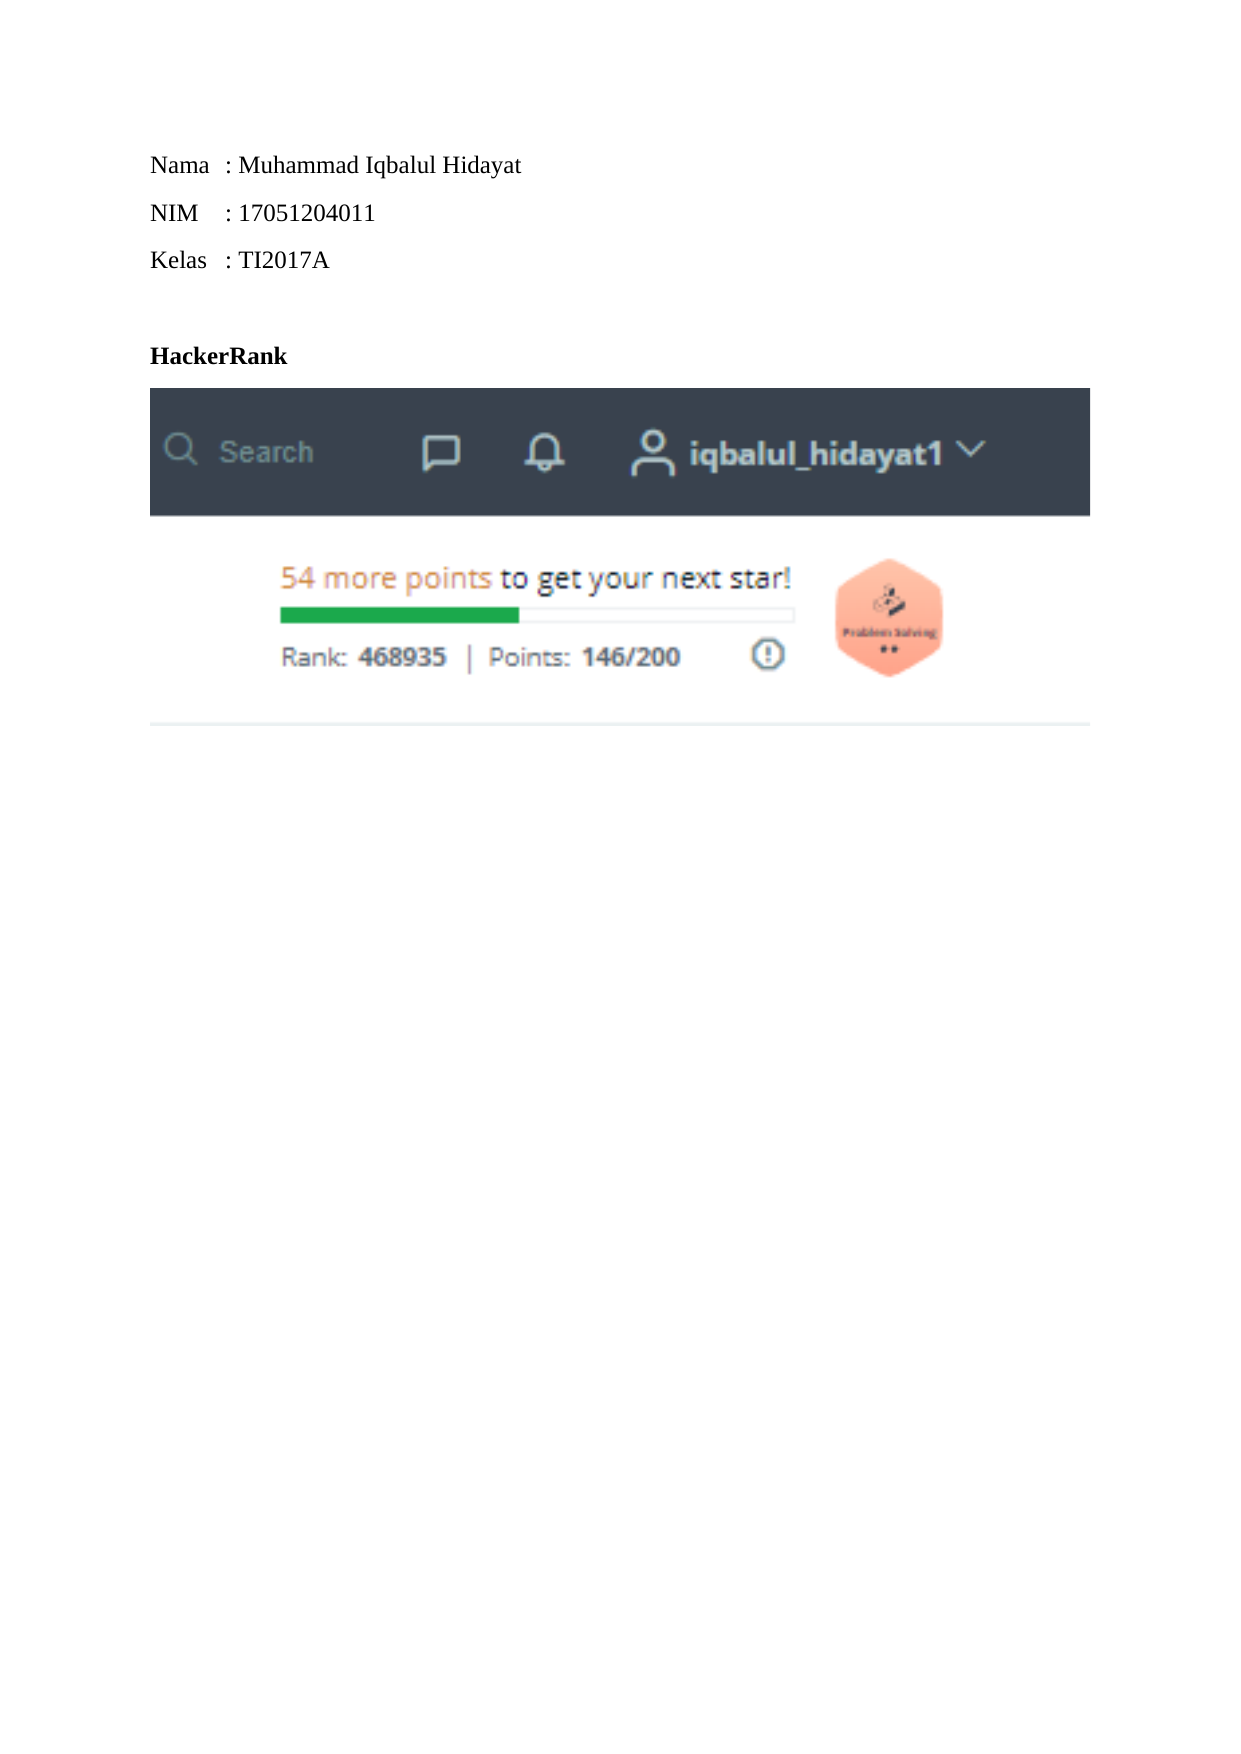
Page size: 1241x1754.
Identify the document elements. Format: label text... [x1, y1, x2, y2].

text NIM : 17051204011 [150, 198, 1090, 226]
picture [150, 388, 1091, 726]
text Kelas : TI2017A [150, 245, 1090, 274]
text HackerRank [150, 341, 1090, 369]
text Nama : Muhammad Iqbalul Hidayat [150, 150, 1090, 179]
